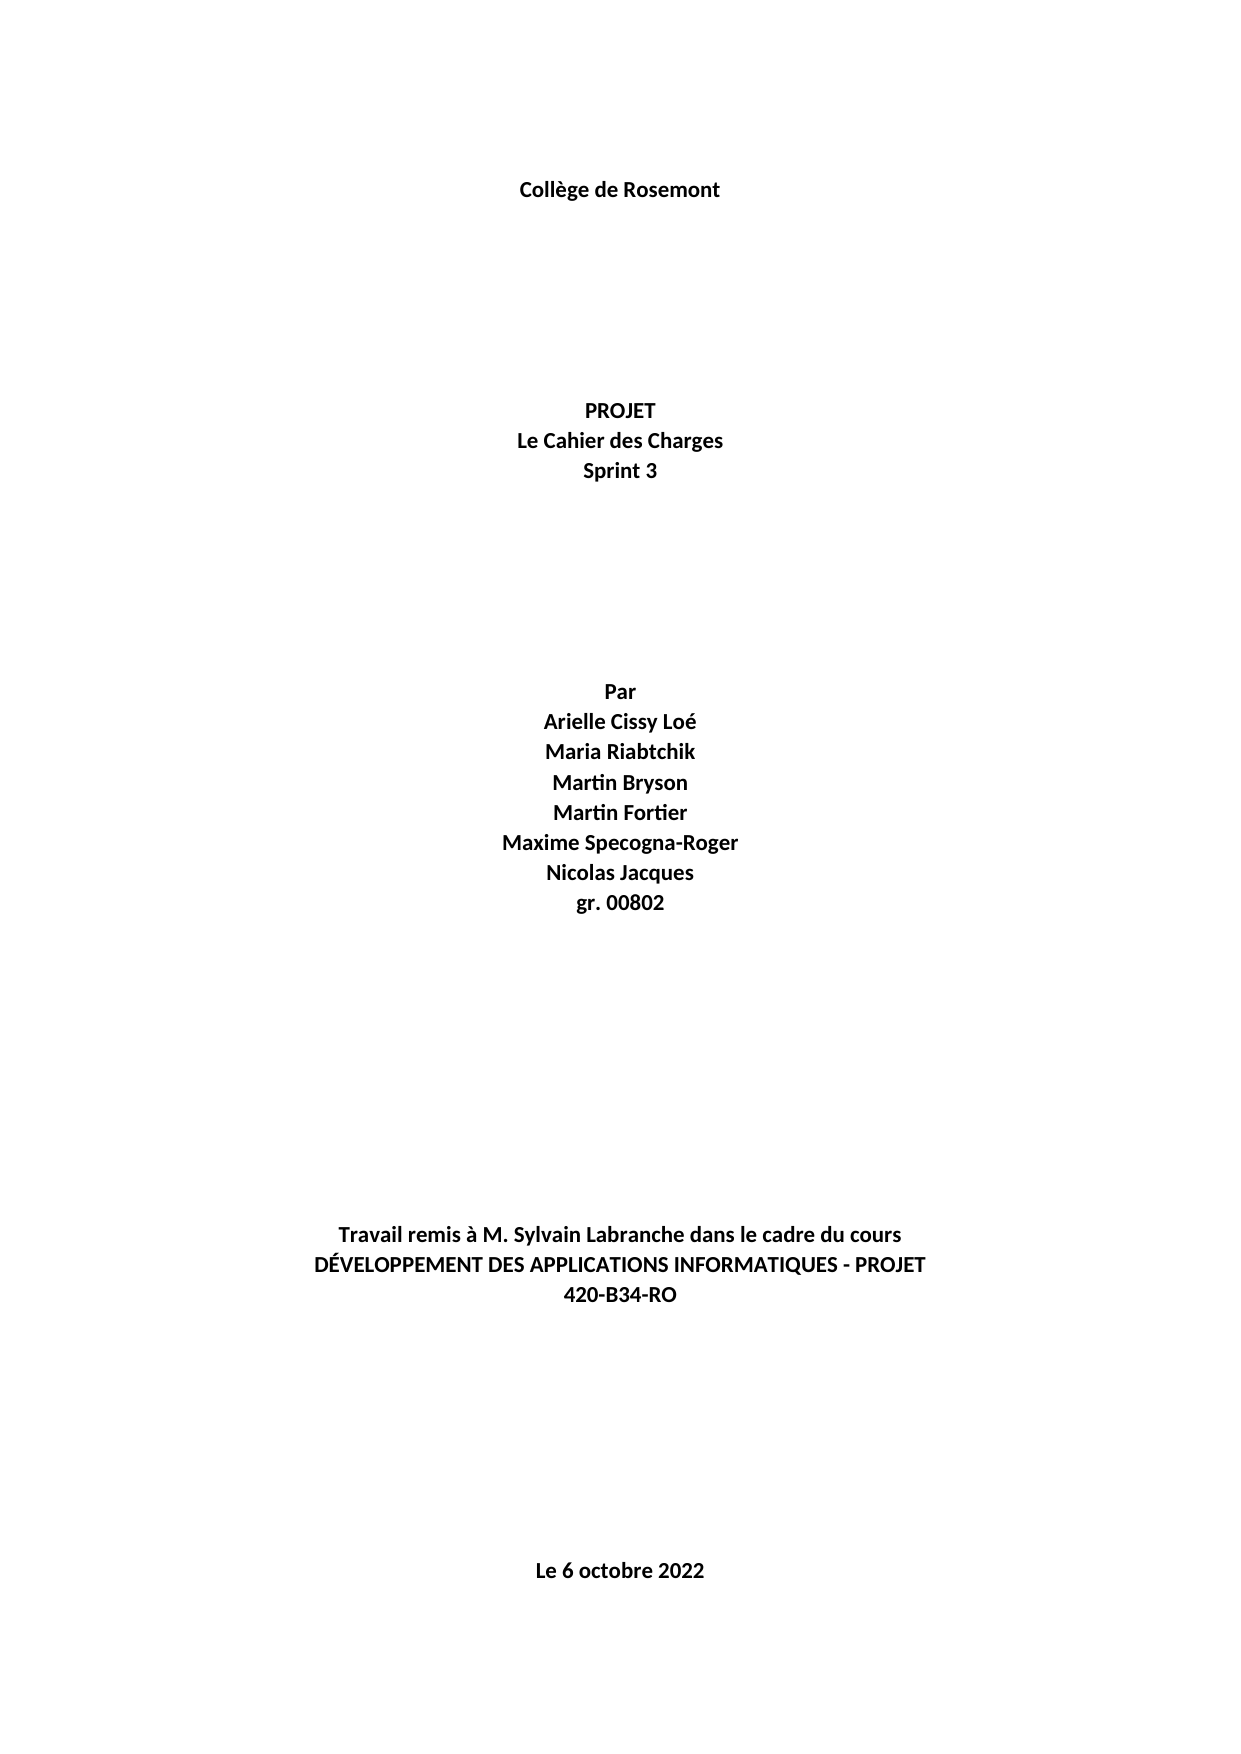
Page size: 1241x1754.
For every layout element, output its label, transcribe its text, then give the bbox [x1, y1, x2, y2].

text Le 6 octobre 2022 [150, 1556, 1090, 1584]
text Collège de Rosemont [150, 175, 1090, 203]
text PROJET Le Cahier des Charges Sprint 3 [150, 396, 1090, 484]
text Par Arielle Cissy Loé Maria Riabtchik Martin Bryson Martin Fortier Maxime Specogna-Roger Nicolas Jacques gr. 00802 [150, 677, 1090, 917]
text Travail remis à M. Sylvain Labranche dans le cadre du cours DÉVELOPPEMENT DES APPLICATIONS INFORMATIQUES - PROJET 420-B34-RO [150, 1220, 1090, 1308]
